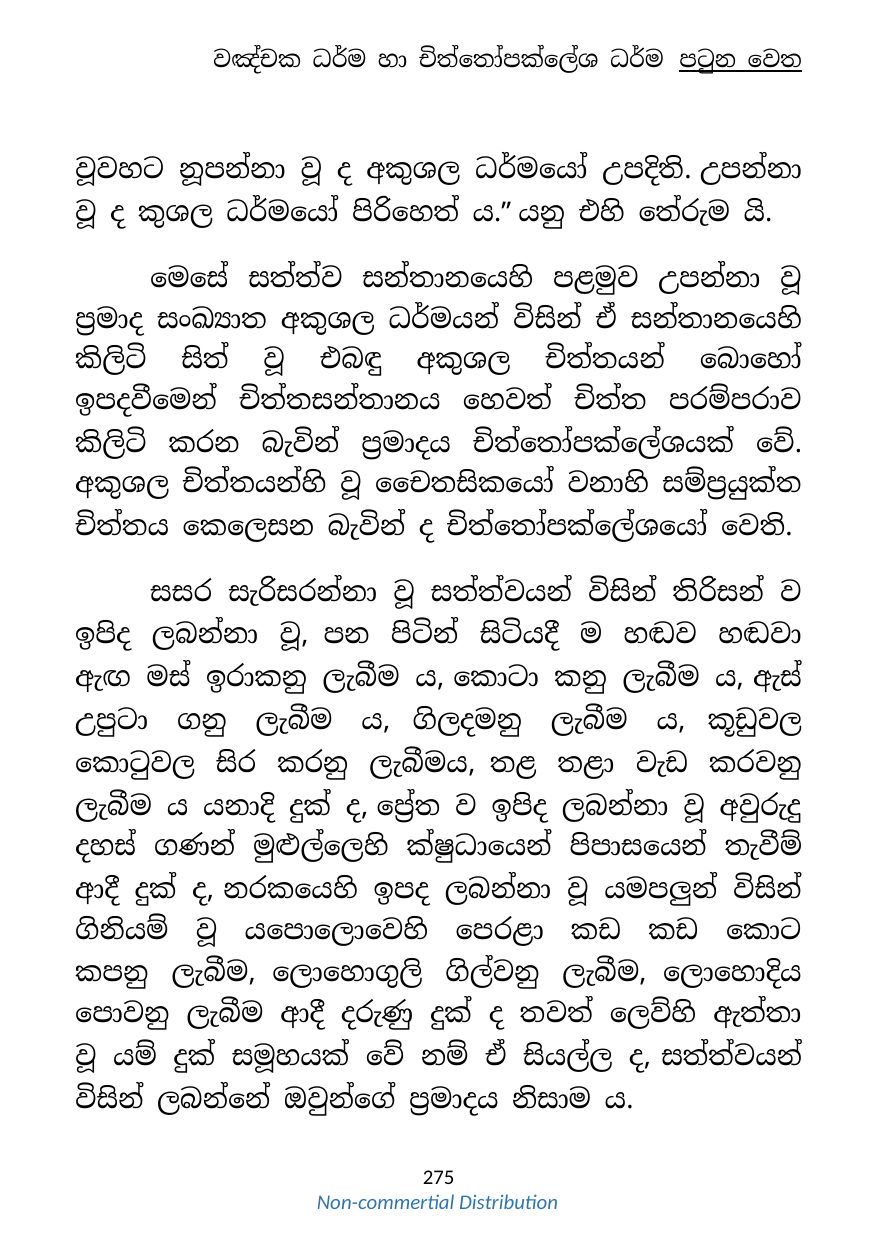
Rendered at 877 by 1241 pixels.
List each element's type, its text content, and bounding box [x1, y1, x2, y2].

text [75, 150, 802, 230]
text සසර සැරිසරන්නා වූ සත්ත්වයන් විසින් තිරිසන් ව ඉපිද ලබන්නා වූ, පන පිටින් සිටියදී ම හඬව හඬවා ඇඟ මස් ඉරාකනු ලැබීම ය, කොටා කනු ලැබීම ය, ඇස් උපුටා ගනු ලැබීම ය, ගිලදමනු ලැබීම ය, කූඩුවල කොටුවල සිර කරනු ලැබීමය, තළ තළා වැඩ කරවනු ලැබීම ය යනාදි දුක් ද, ප්‍රේත ව ඉපිද ලබන්නා වූ අවුරුදු දහස් ගණන් මුළුල්ලෙහි ක්ෂුධායෙන් පිපාසයෙන් තැවීම් ආදී දුක් ද, නරකයෙහි ඉපද ලබන්නා වූ යමපලුන් විසින් ගිනියම් වූ යපොලොවෙහි පෙරළා කඩ කඩ කොට කපනු ලැබීම, ලොහොගුලි ගිල්වනු ලැබීම, ලොහොදිය පොවනු ලැබීම ආදී දරුණු දුක් ද තවත් ලෙව්හි ඇත්තා වූ යම් දුක් සමූහයක් වේ නම් ඒ සියල්ල ද, සත්ත්වයන් විසින් ලබන්නේ ඔවුන්ගේ ප්‍ර‍මාදය නිසාම ය. [75, 574, 802, 1116]
text මෙසේ සත්ත්ව සන්තානයෙහි පළමුව උපන්නා වූ ප්‍ර‍මාද සංඛ්‍යාත අකුශල ධර්මයන් විසින් ඒ සන්තානයෙහි කිලිටි සිත් වූ එබඳු අකුශල චිත්තයන් බොහෝ ඉපදවීමෙන් චිත්තසන්තානය හෙවත් චිත්ත පරම්පරාව කිලිටි කරන බැවින් ප්‍ර‍මාදය චිත්තෝපක්ලේශයක් වේ. අකුශල චිත්තයන්හි වූ චෛතසිකයෝ වනාහි සම්ප්‍ර‍යුක්ත චිත්තය කෙලෙසන බැවින් ද චිත්තෝපක්ලේශයෝ වෙති. [75, 261, 802, 544]
